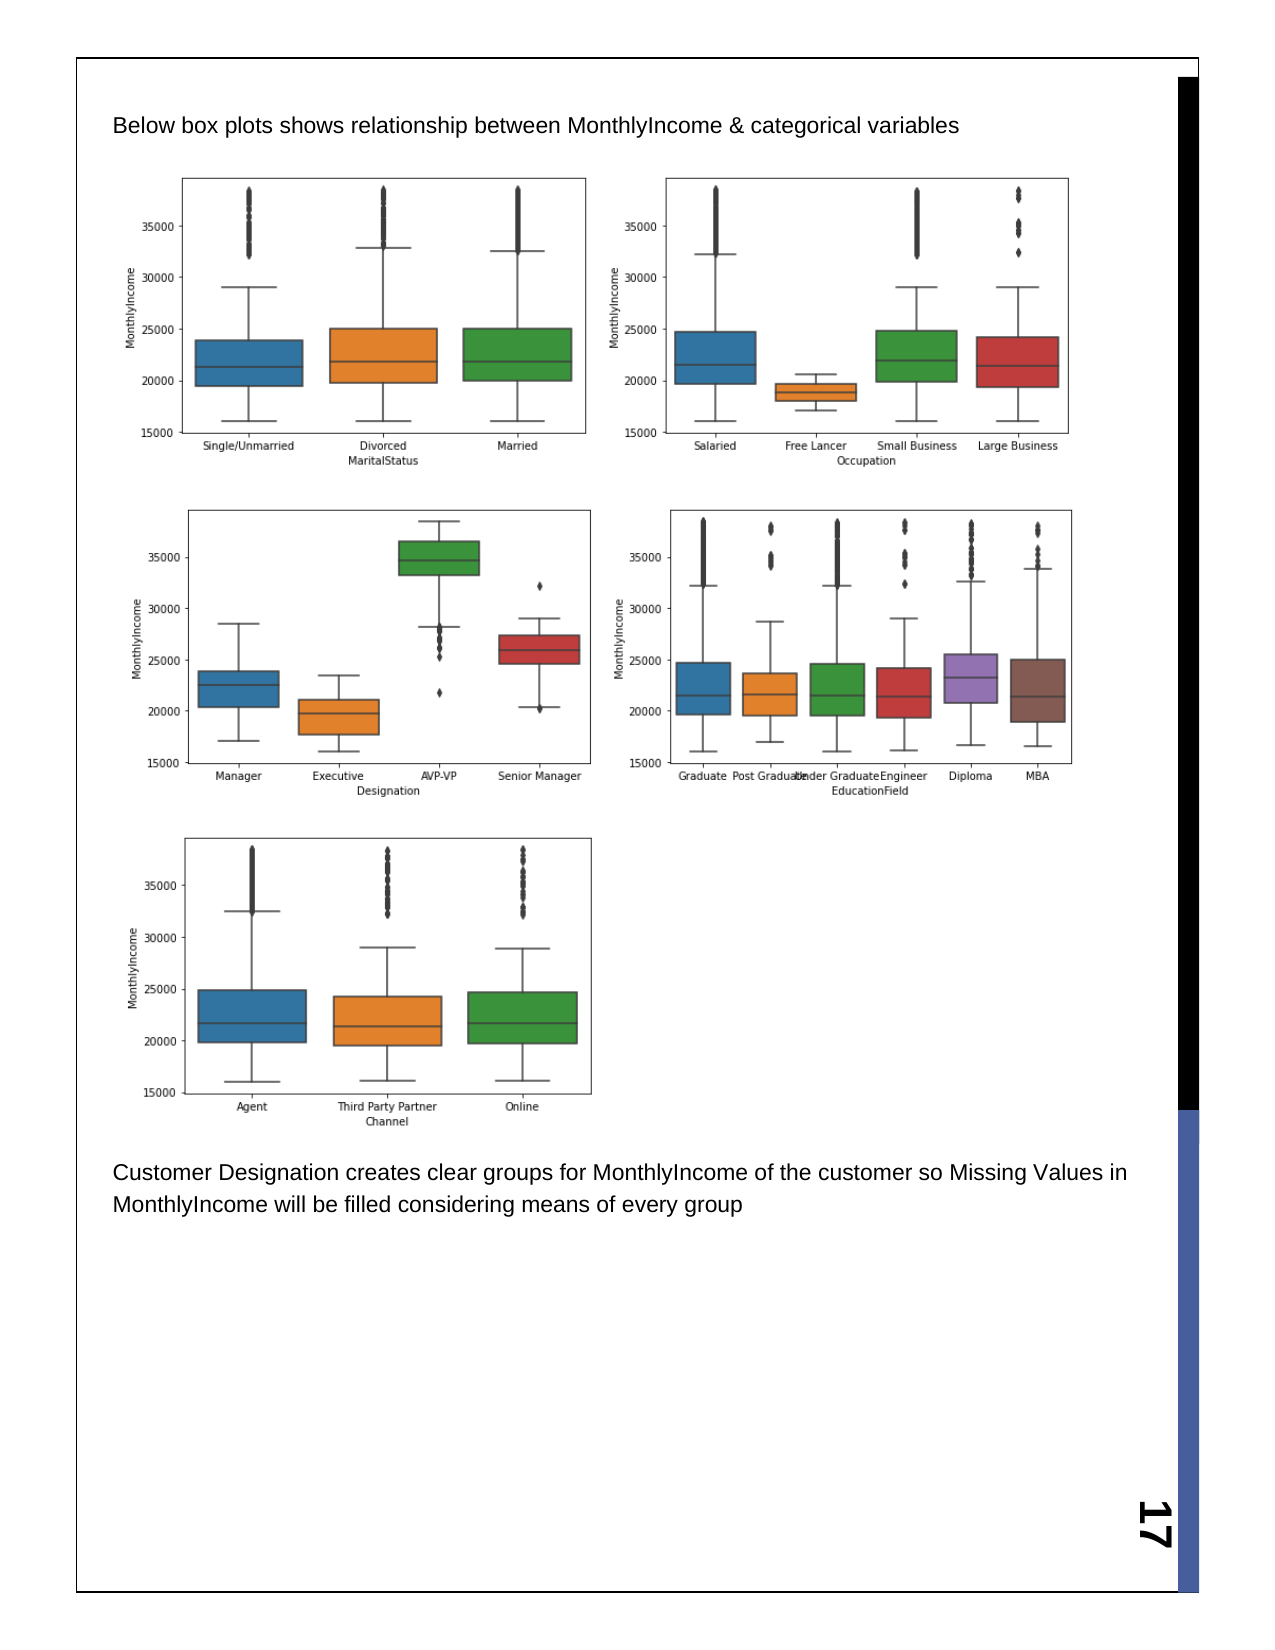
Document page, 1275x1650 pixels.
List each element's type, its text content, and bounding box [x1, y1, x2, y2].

picture [112, 825, 610, 1133]
text Customer Designation creates clear groups for MonthlyIncome of the customer so Missing Values in MonthlyIncome will be filled considering means of every group [112, 1159, 1162, 1217]
picture [112, 495, 1088, 799]
text Below box plots shows relationship between MonthlyIncome & categorical variables [112, 112, 1162, 139]
picture [112, 165, 1088, 470]
